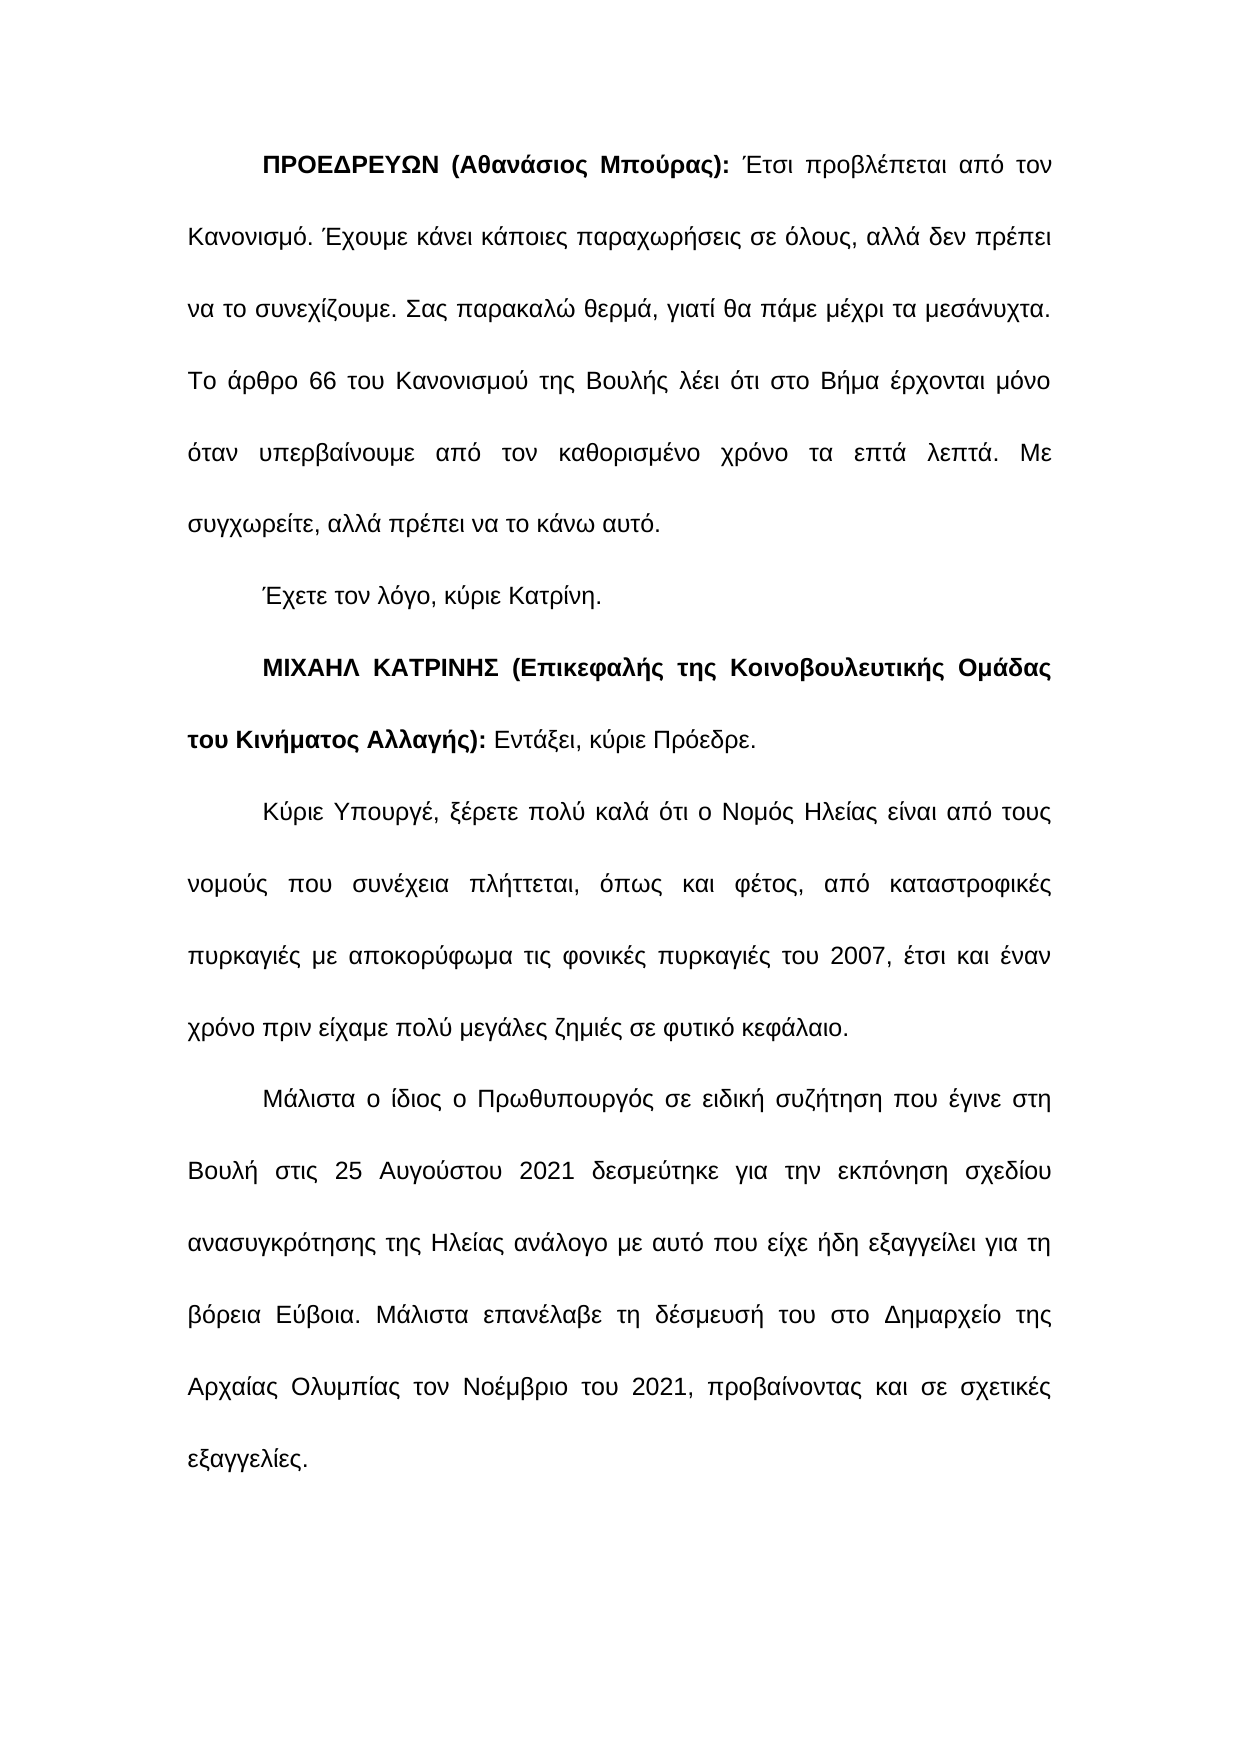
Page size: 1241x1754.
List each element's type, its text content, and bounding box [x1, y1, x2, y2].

text Κύριε Υπουργέ, ξέρετε πολύ καλά ότι ο Νομός Ηλείας είναι από τους νομούς που συνέχεια πλήττεται, όπως και φέτος, από καταστροφικές πυρκαγιές με αποκορύφωμα τις φονικές πυρκαγιές του 2007, έτσι και έναν χρόνο πριν είχαμε πολύ μεγάλες ζημιές σε φυτικό κεφάλαιο. [187, 797, 1053, 1041]
text Μάλιστα ο ίδιος ο Πρωθυπουργός σε ειδική συζήτηση που έγινε στη Βουλή στις 25 Αυγούστου 2021 δεσμεύτηκε για την εκπόνηση σχεδίου ανασυγκρότησης της Ηλείας ανάλογο με αυτό που είχε ήδη εξαγγείλει για τη βόρεια Εύβοια. Μάλιστα επανέλαβε τη δέσμευσή του στο Δημαρχείο της Αρχαίας Ολυμπίας τον Νοέμβριο του 2021, προβαίνοντας και σε σχετικές εξαγγελίες. [187, 1084, 1053, 1472]
text ΜΙΧΑΗΛ ΚΑΤΡΙΝΗΣ (Επικεφαλής της Κοινοβουλευτικής Ομάδας του Κινήματος Αλλαγής): Εντάξει, κύριε Πρόεδρε. [187, 653, 1053, 754]
text Έχετε τον λόγο, κύριε Κατρίνη. [187, 581, 1053, 610]
text ΠΡΟΕΔΡΕΥΩΝ (Αθανάσιος Μπούρας): Έτσι προβλέπεται από τον Κανονισμό. Έχουμε κάνει κάποιες παραχωρήσεις σε όλους, αλλά δεν πρέπει να το συνεχίζουμε. Σας παρακαλώ θερμά, γιατί θα πάμε μέχρι τα μεσάνυχτα. Το άρθρο 66 του Κανονισμού της Βουλής λέει ότι στο Βήμα έρχονται μόνο όταν υπερβαίνουμε από τον καθορισμένο χρόνο τα επτά λεπτά. Με συγχωρείτε, αλλά πρέπει να το κάνω αυτό. [187, 150, 1053, 538]
